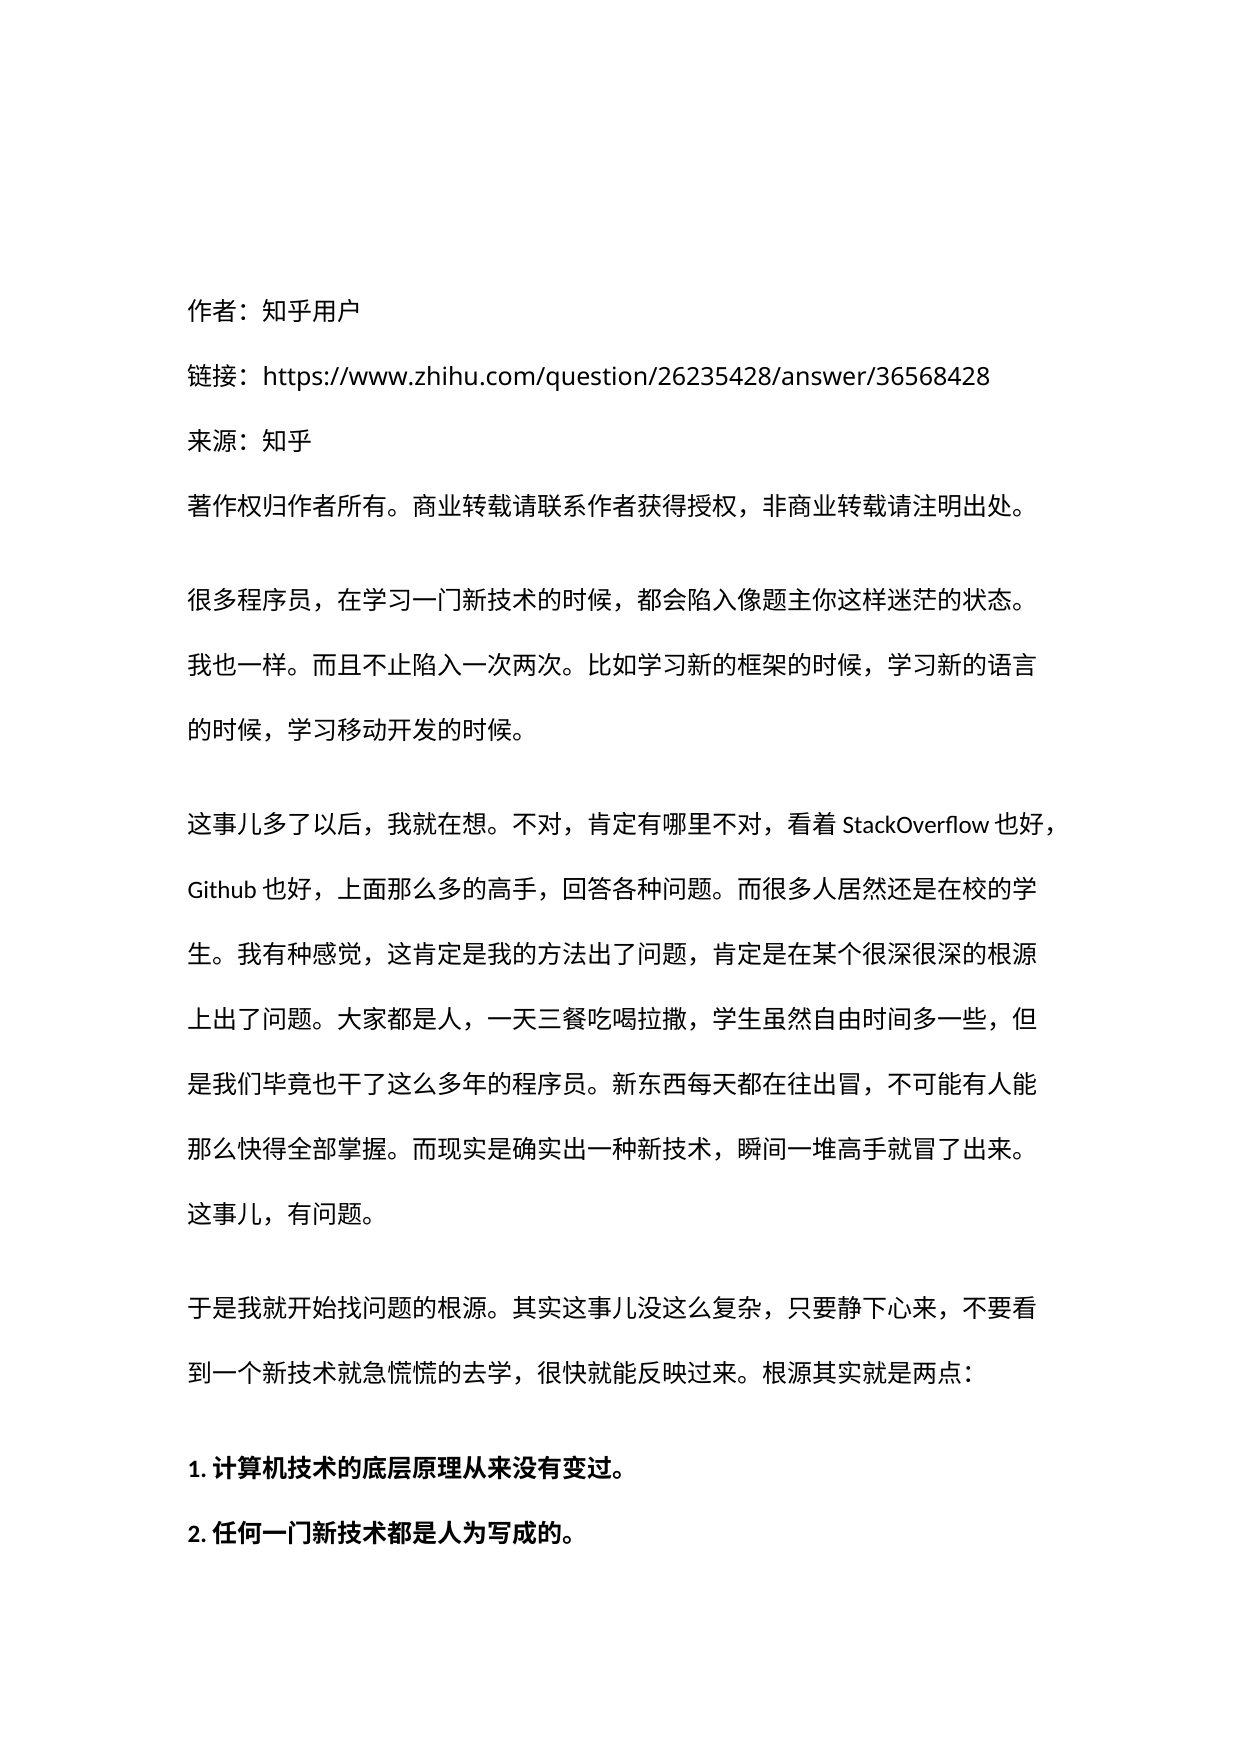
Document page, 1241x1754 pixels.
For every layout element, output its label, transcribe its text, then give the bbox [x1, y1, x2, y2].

text 很多程序员，在学习一门新技术的时候，都会陷入像题主你这样迷茫的状态。我也一样。而且不止陷入一次两次。比如学习新的框架的时候，学习新的语言的时候，学习移动开发的时候。 [187, 566, 1053, 761]
text 1. 计算机技术的底层原理从来没有变过。 2. 任何一门新技术都是人为写成的。 [187, 1434, 1053, 1564]
text 于是我就开始找问题的根源。其实这事儿没这么复杂，只要静下心来，不要看到一个新技术就急慌慌的去学，很快就能反映过来。根源其实就是两点： [187, 1274, 1053, 1404]
text 作者：知乎用户 链接：https://www.zhihu.com/question/26235428/answer/36568428 来源：知乎 著作权归作者所有。商业转载请联系作者获得授权，非商业转载请注明出处。 [187, 277, 1053, 537]
text 这事儿多了以后，我就在想。不对，肯定有哪里不对，看着StackOverflow也好，Github也好，上面那么多的高手，回答各种问题。而很多人居然还是在校的学生。我有种感觉，这肯定是我的方法出了问题，肯定是在某个很深很深的根源上出了问题。大家都是人，一天三餐吃喝拉撒，学生虽然自由时间多一些，但是我们毕竟也干了这么多年的程序员。新东西每天都在往出冒，不可能有人能那么快得全部掌握。而现实是确实出一种新技术，瞬间一堆高手就冒了出来。这事儿，有问题。 [187, 790, 1053, 1245]
